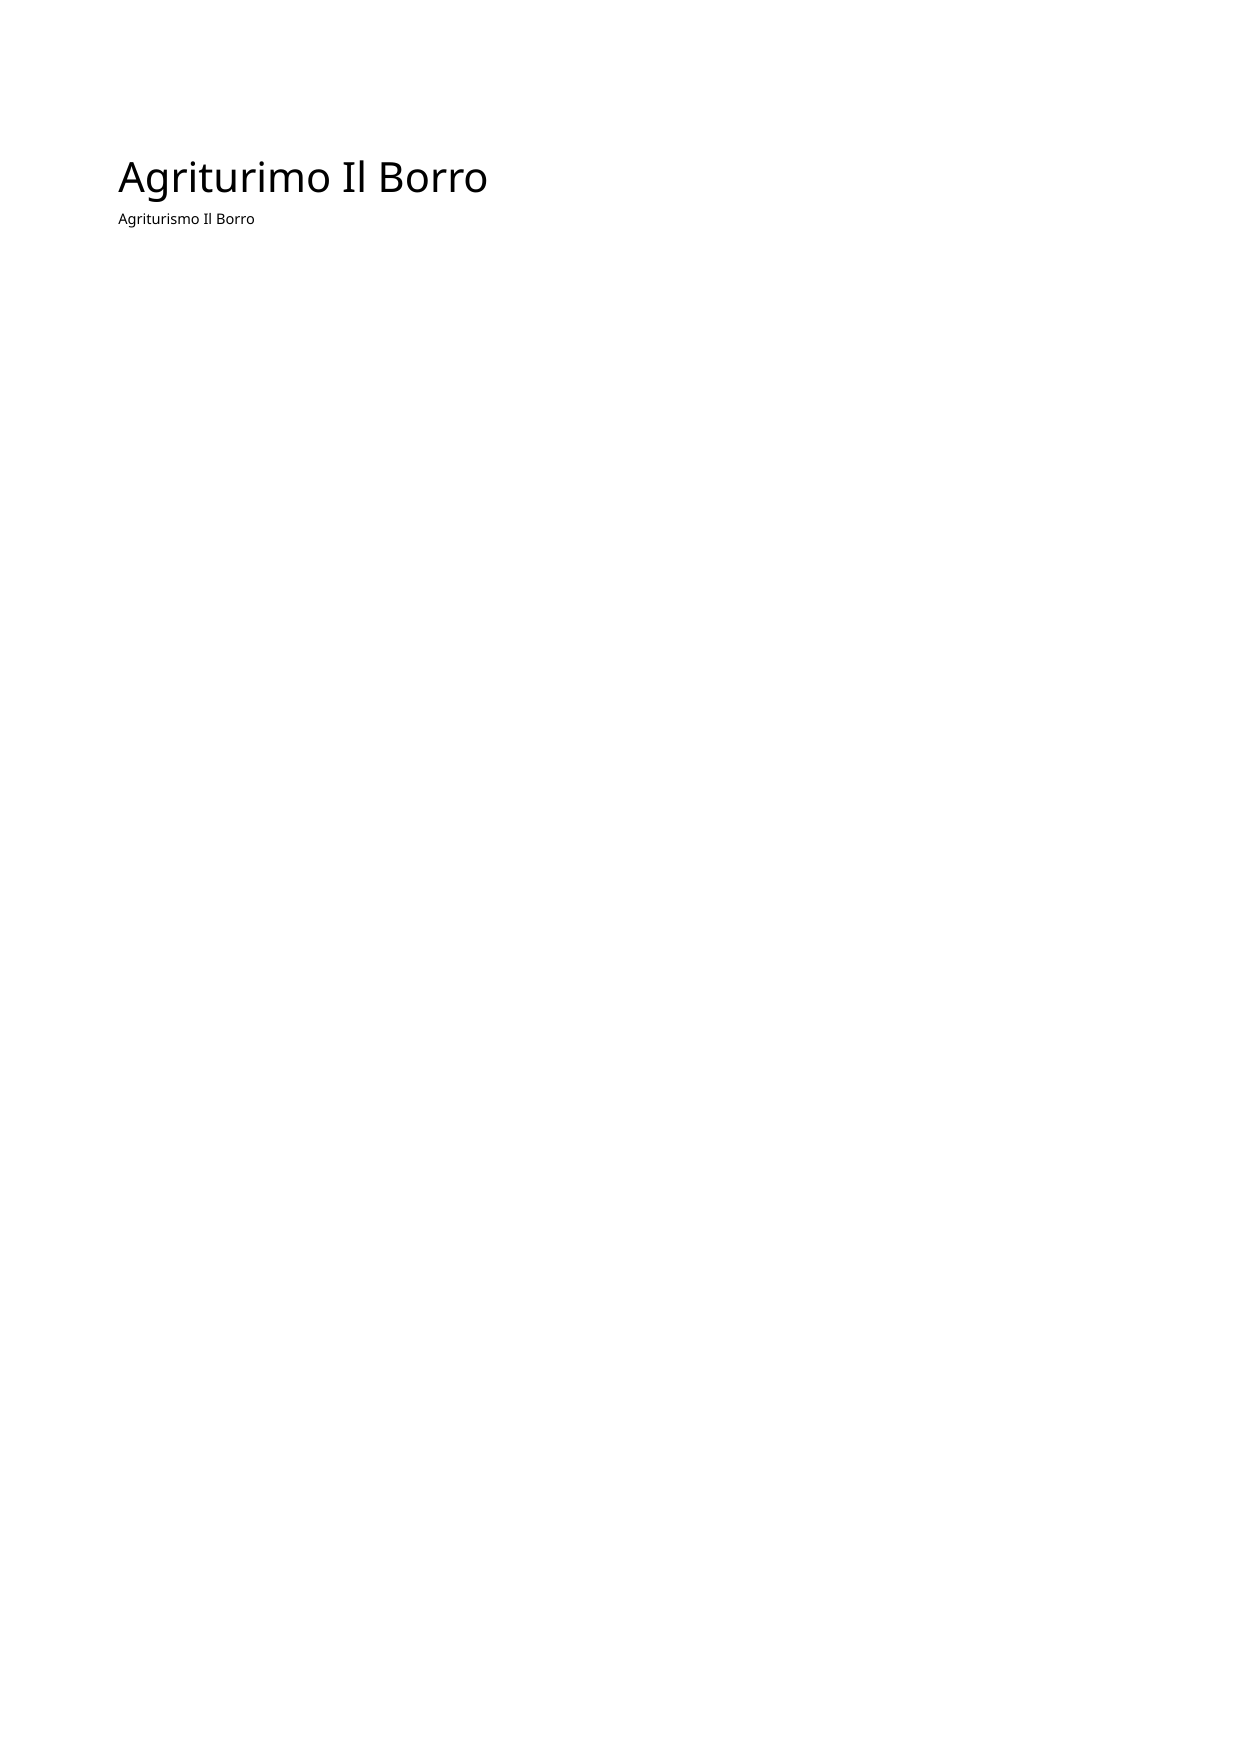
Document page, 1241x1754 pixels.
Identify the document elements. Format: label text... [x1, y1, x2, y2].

text Agriturimo Il Borro [118, 148, 1122, 204]
text Agriturismo Il Borro [118, 209, 1122, 229]
